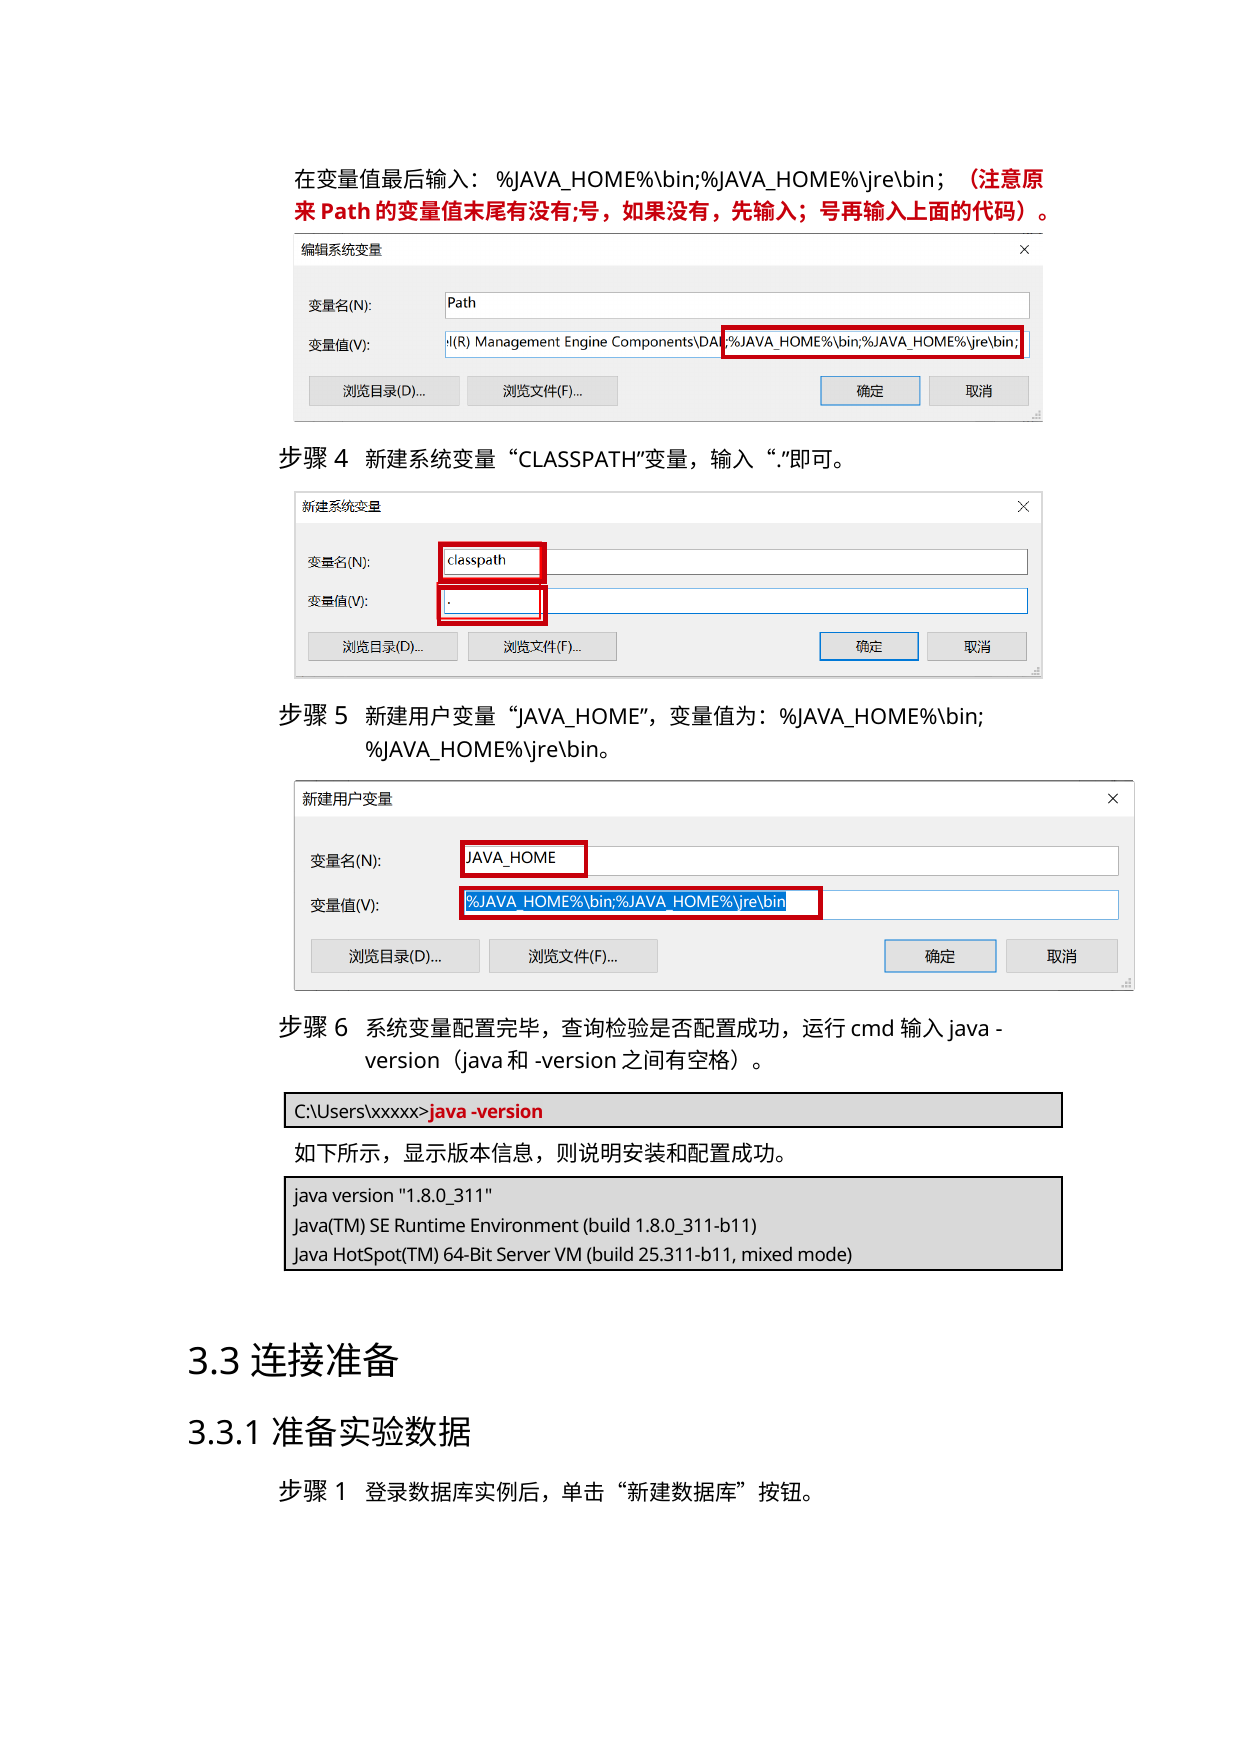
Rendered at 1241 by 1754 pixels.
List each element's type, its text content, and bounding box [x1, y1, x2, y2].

text 如下所示，显示版本信息，则说明安装和配置成功。 [294, 1136, 1053, 1168]
subtitle 连接准备 [187, 1334, 1053, 1385]
text Java HotSpot(TM) 64-Bit Server VM (build 25.311-b11, mixed mode) [286, 1236, 1061, 1269]
list 新建用户变量“JAVA_HOME”，变量值为：%JAVA_HOME%\bin;%JAVA_HOME%\jre\bin。 [348, 696, 1053, 763]
text Java(TM) SE Runtime Environment (build 1.8.0_311-b11) [286, 1206, 1061, 1236]
text 在变量值最后输入： %JAVA_HOME%\bin;%JAVA_HOME%\jre\bin；（注意原来Path的变量值末尾有没有;号，如果没有，先输入；号再输入上面的代码）。 [294, 162, 1053, 226]
picture [293, 233, 1043, 422]
subtitle 准备实验数据 [187, 1406, 1053, 1454]
picture [293, 780, 1135, 991]
text 登录数据库实例后，单击“新建数据库”按钮。 [348, 1471, 1053, 1507]
list 新建系统变量“CLASSPATH”变量，输入“.”即可。 [348, 438, 1053, 474]
text java version "1.8.0_311" [286, 1178, 1061, 1206]
list 系统变量配置完毕，查询检验是否配置成功，运行cmd 输入java -version（java和 -version之间有空格）。 [348, 1007, 1053, 1075]
picture [296, 493, 1041, 677]
text C:\Users\xxxxx>java -version [286, 1094, 1061, 1126]
